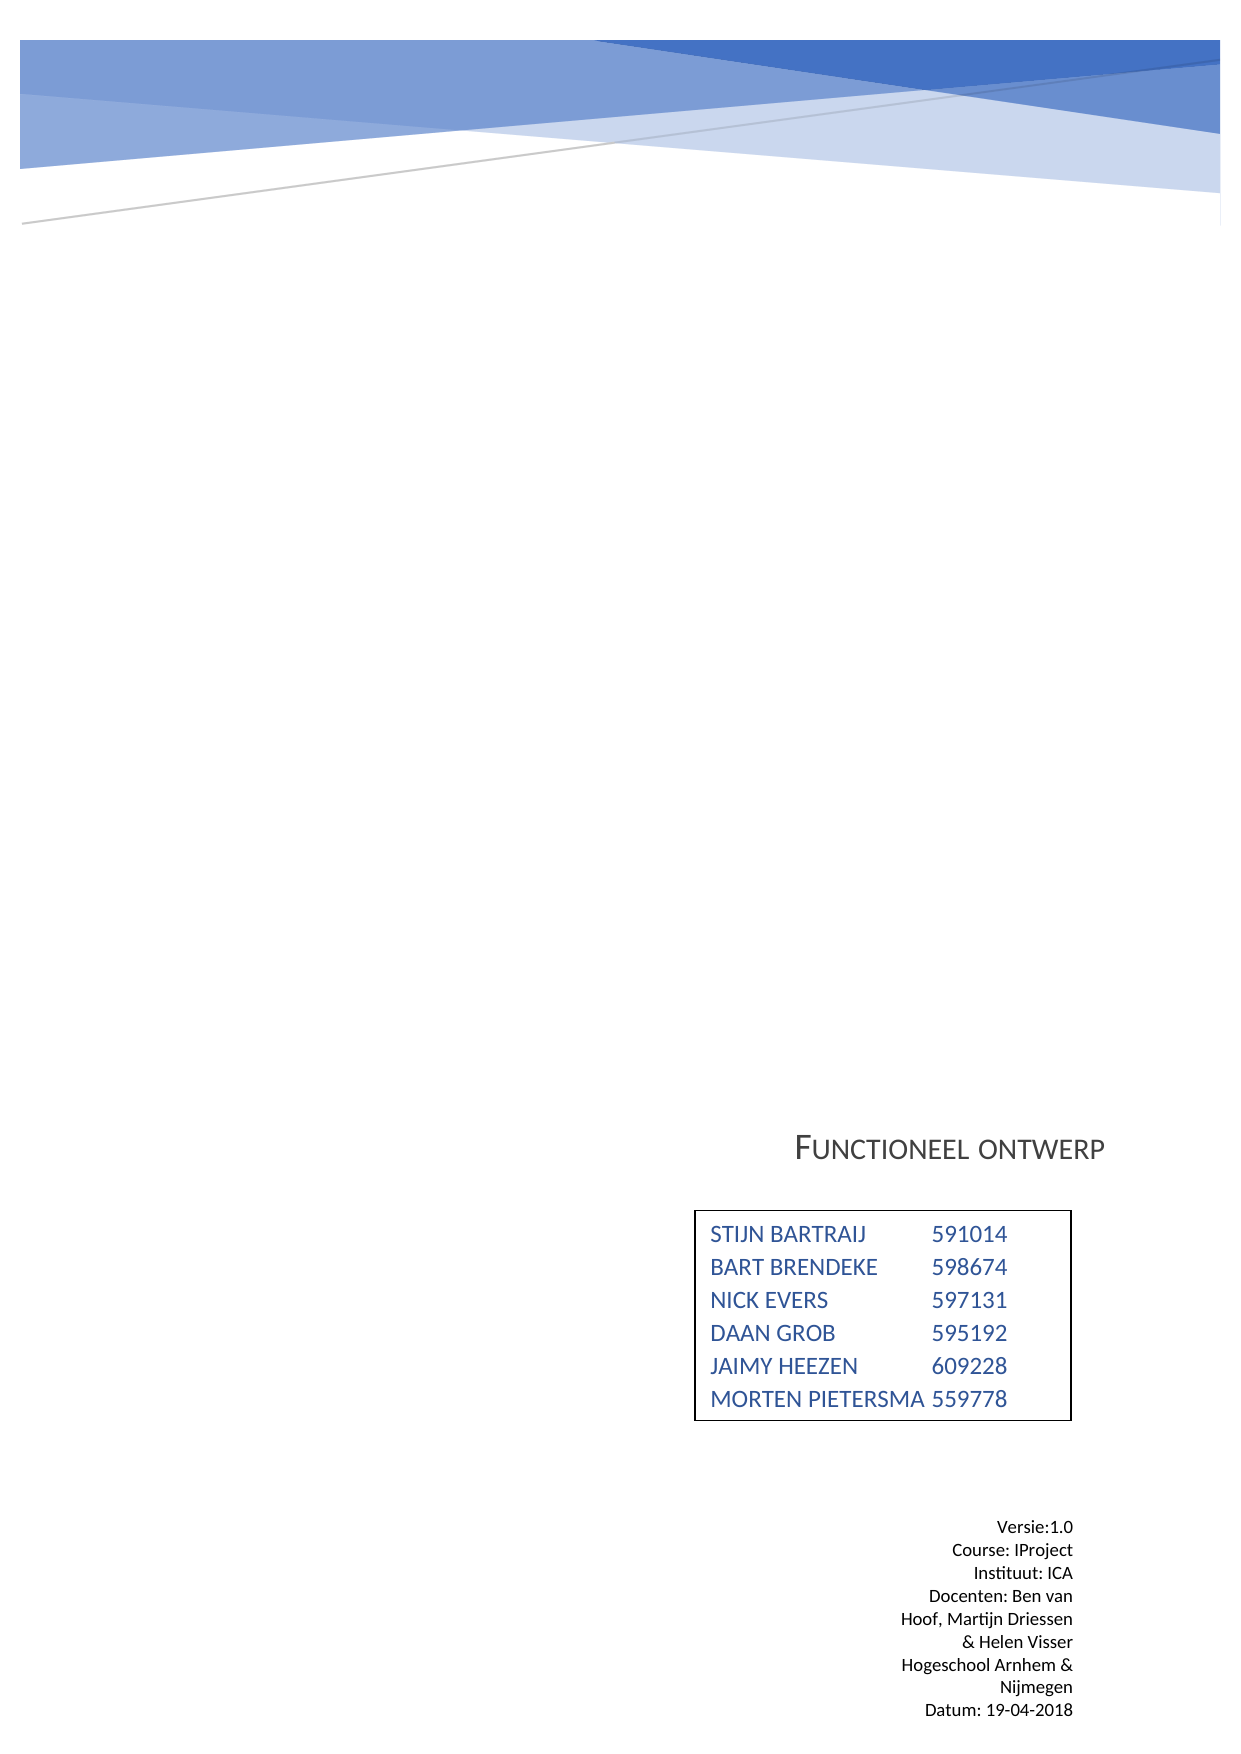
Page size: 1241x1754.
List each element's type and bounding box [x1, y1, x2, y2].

picture [20, 40, 1221, 240]
